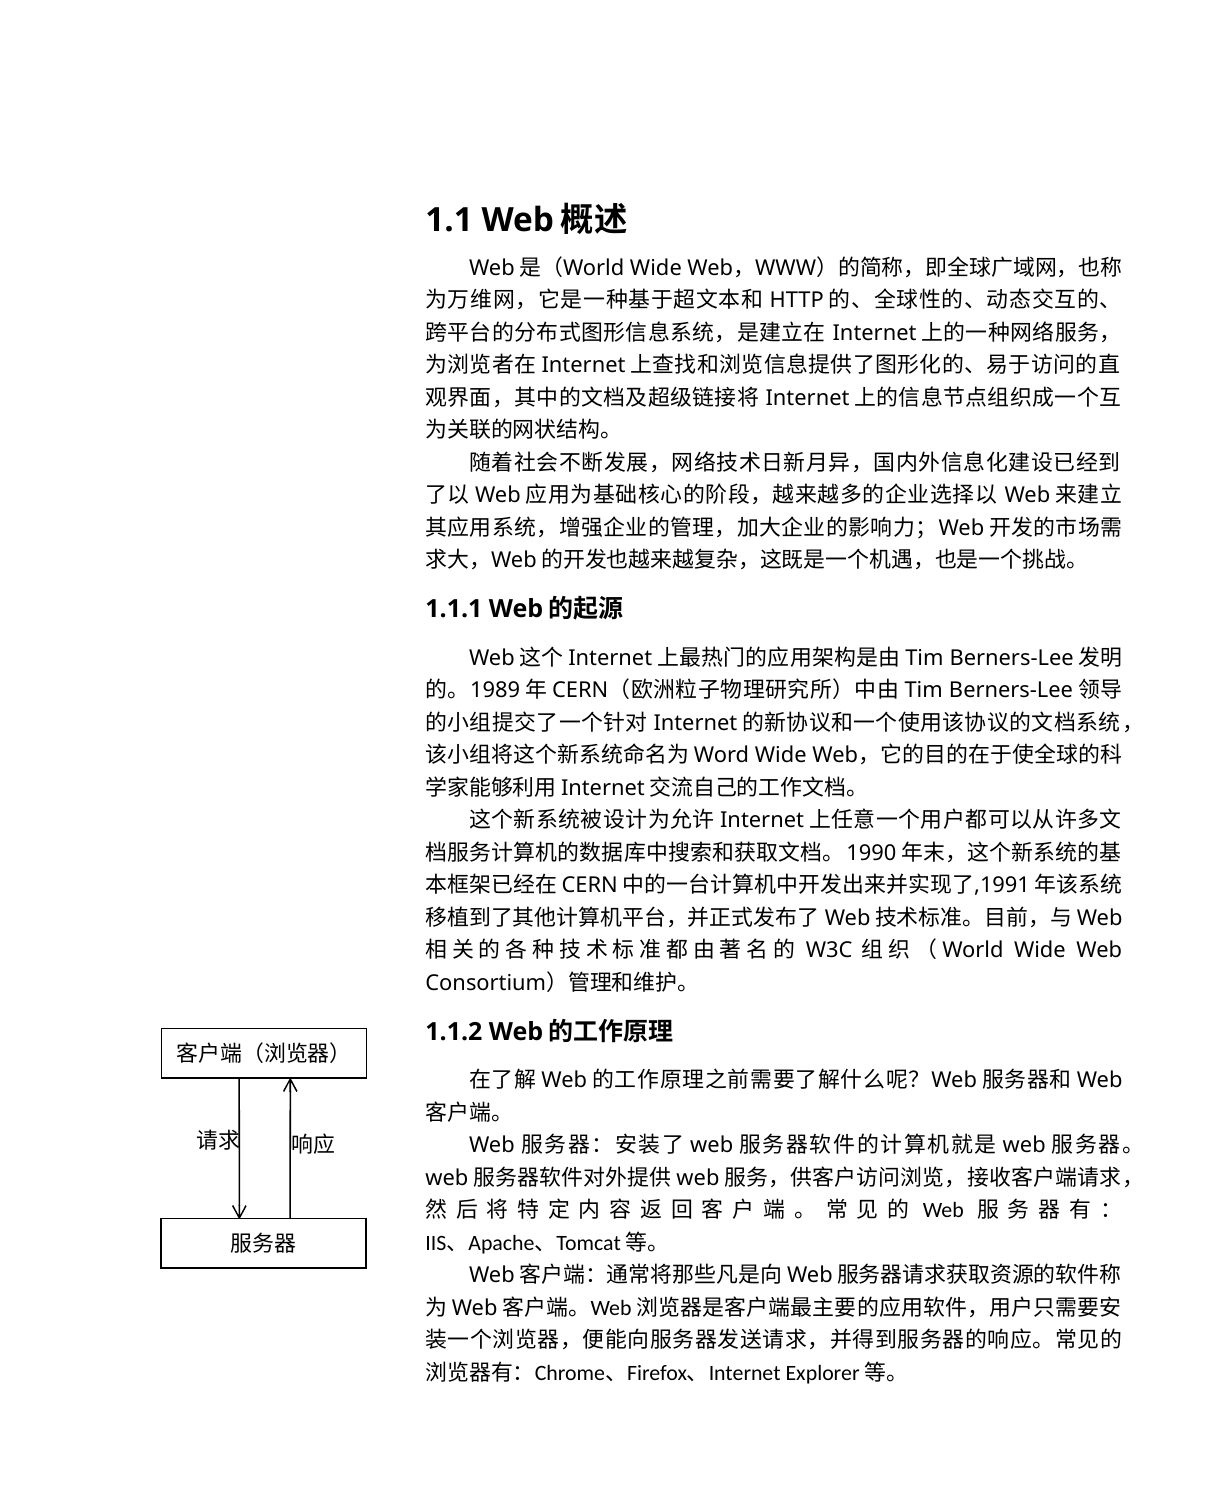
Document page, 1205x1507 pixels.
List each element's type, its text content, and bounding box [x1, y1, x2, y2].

text Web客户端：通常将那些凡是向Web服务器请求获取资源的软件称为Web客户端。Web浏览器是客户端最主要的应用软件，用户只需要安装一个浏览器，便能向服务器发送请求，并得到服务器的响应。常见的浏览器有：Chrome、Firefox、Internet Explorer等。 [425, 1257, 1122, 1387]
text 1.1.1 Web的起源 [425, 574, 1122, 639]
text Web是（World Wide Web，WWW）的简称，即全球广域网，也称为万维网，它是一种基于超文本和HTTP的、全球性的、动态交互的、跨平台的分布式图形信息系统，是建立在Internet上的一种网络服务，为浏览者在Internet上查找和浏览信息提供了图形化的、易于访问的直观界面，其中的文档及超级链接将Internet上的信息节点组织成一个互为关联的网状结构。 [425, 249, 1122, 444]
text 1.1 Web概述 [425, 184, 1122, 249]
text 1.1.2 Web的工作原理 [425, 997, 1122, 1062]
text 这个新系统被设计为允许Internet上任意一个用户都可以从许多文档服务计算机的数据库中搜索和获取文档。1990年末，这个新系统的基本框架已经在CERN中的一台计算机中开发出来并实现了,1991年该系统移植到了其他计算机平台，并正式发布了Web技术标准。目前，与Web相关的各种技术标准都由著名的W3C组织（World Wide Web Consortium）管理和维护。 [425, 802, 1122, 997]
text Web这个Internet上最热门的应用架构是由Tim Berners-Lee发明的。1989年CERN（欧洲粒子物理研究所）中由Tim Berners-Lee领导的小组提交了一个针对Internet的新协议和一个使用该协议的文档系统，该小组将这个新系统命名为Word Wide Web，它的目的在于使全球的科学家能够利用Internet交流自己的工作文档。 [425, 639, 1122, 802]
text Web服务器：安装了web服务器软件的计算机就是web服务器。web服务器软件对外提供web服务，供客户访问浏览，接收客户端请求，然后将特定内容返回客户端。常见的Web服务器有：IIS、Apache、Tomcat等。 [425, 1127, 1122, 1257]
text 随着社会不断发展，网络技术日新月异，国内外信息化建设已经到了以Web应用为基础核心的阶段，越来越多的企业选择以Web来建立其应用系统，增强企业的管理，加大企业的影响力；Web开发的市场需求大，Web的开发也越来越复杂，这既是一个机遇，也是一个挑战。 [425, 444, 1122, 574]
text 在了解Web的工作原理之前需要了解什么呢？Web服务器和Web客户端。 [425, 1062, 1122, 1127]
